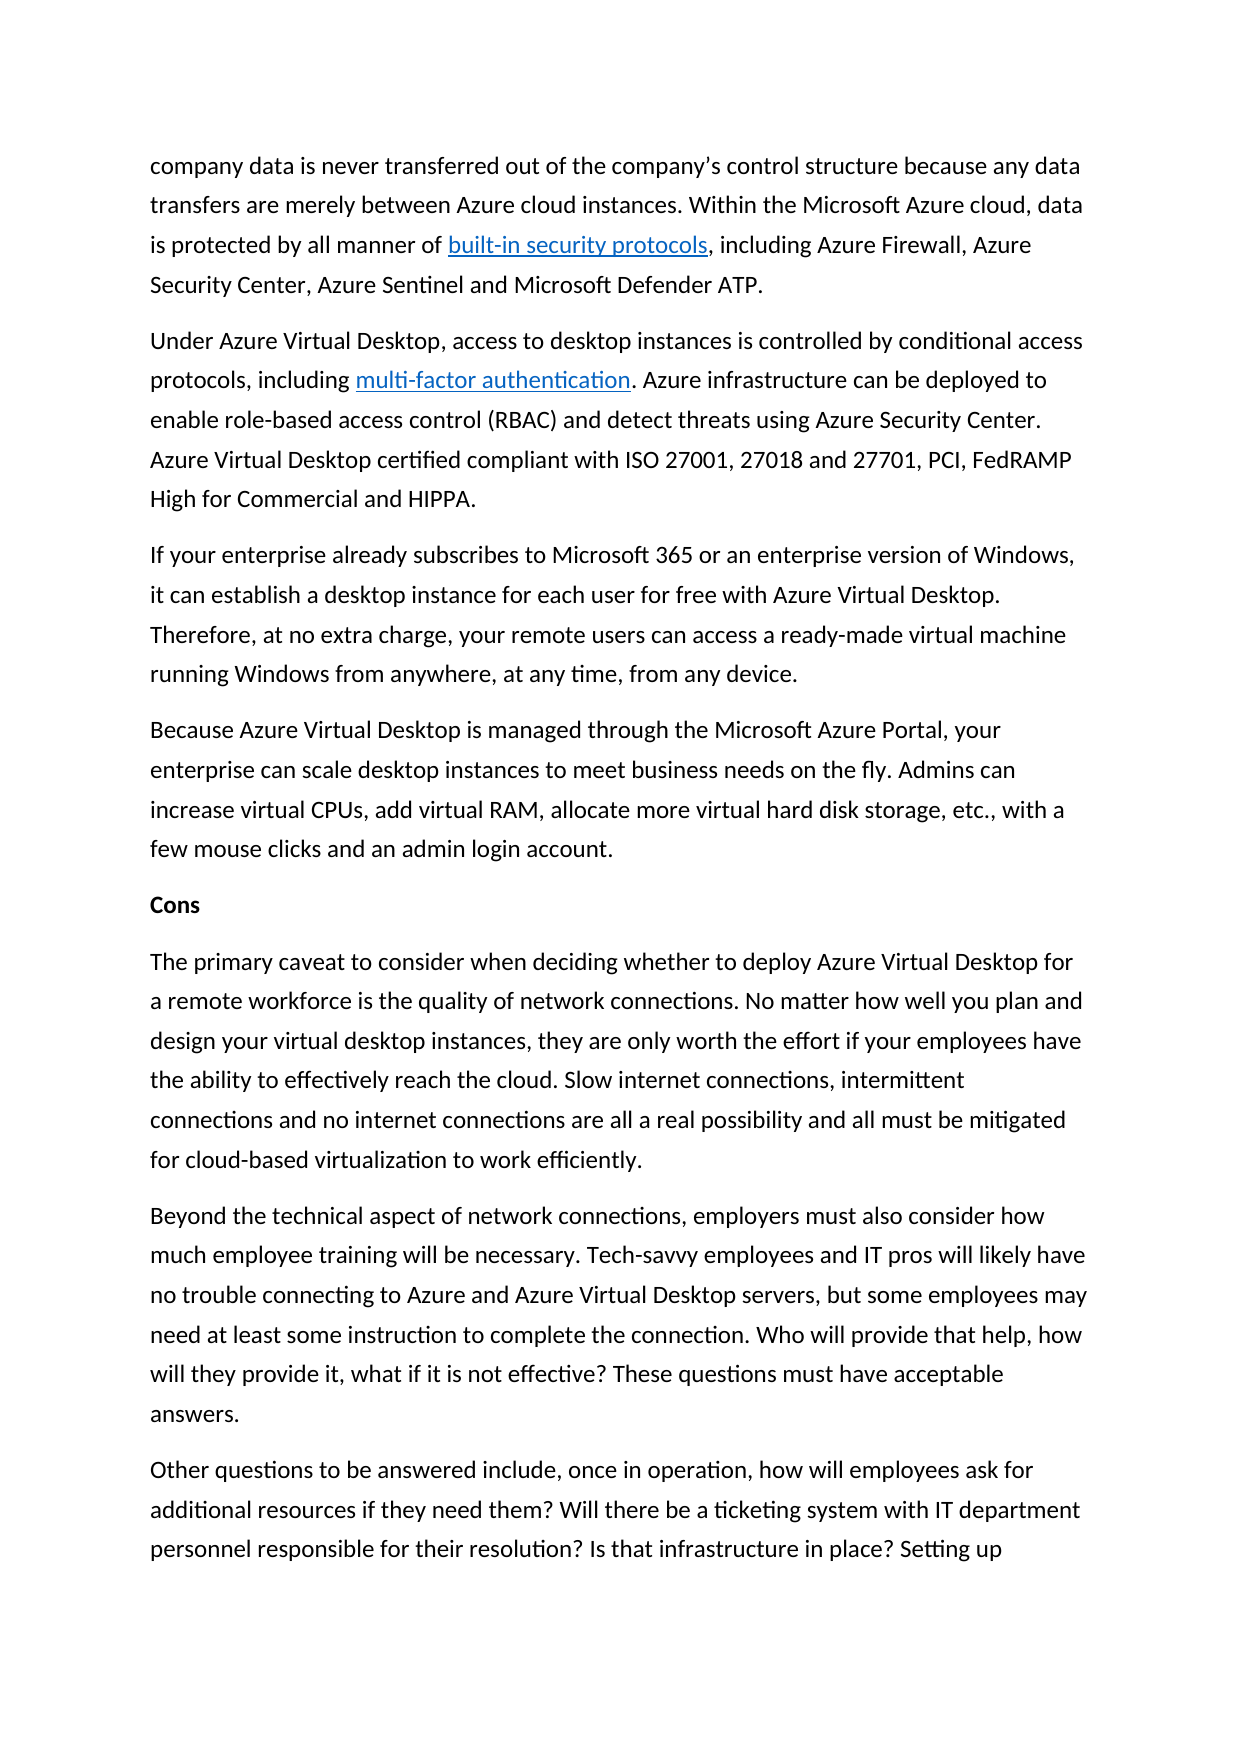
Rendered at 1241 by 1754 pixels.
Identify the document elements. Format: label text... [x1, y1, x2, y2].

text Beyond the technical aspect of network connections, employers must also consider how much employee training will be necessary. Tech-savvy employees and IT pros will likely have no trouble connecting to Azure and Azure Virtual Desktop servers, but some employees may need at least some instruction to complete the connection. Who will provide that help, how will they provide it, what if it is not effective? These questions must have acceptable answers. [150, 1200, 1090, 1428]
text If your enterprise already subscribes to Microsoft 365 or an enterprise version of Windows, it can establish a desktop instance for each user for free with Azure Virtual Desktop. Therefore, at no extra charge, your remote users can access a ready-made virtual machine running Windows from anywhere, at any time, from any device. [150, 539, 1090, 689]
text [150, 150, 1090, 299]
text Under Azure Virtual Desktop, access to desktop instances is controlled by conditional access protocols, including multi-factor authentication. Azure infrastructure can be deployed to enable role-based access control (RBAC) and detect threats using Azure Security Center. Azure Virtual Desktop certified compliant with ISO 27001, 27018 and 27701, PCI, FedRAMP High for Commercial and HIPPA. [150, 325, 1090, 514]
text The primary caveat to consider when deciding whether to deploy Azure Virtual Desktop for a remote workforce is the quality of network connections. No matter how well you plan and design your virtual desktop instances, they are only worth the effort if your employees have the ability to effectively reach the cloud. Slow internet connections, intermittent connections and no internet connections are all a real possibility and all must be mitigated for cloud-based virtualization to work efficiently. [150, 946, 1090, 1174]
text Cons [150, 889, 1090, 920]
text Because Azure Virtual Desktop is managed through the Microsoft Azure Portal, your enterprise can scale desktop instances to meet business needs on the fly. Admins can increase virtual CPUs, add virtual RAM, allocate more virtual hard disk storage, etc., with a few mouse clicks and an admin login account. [150, 714, 1090, 864]
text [150, 1454, 1090, 1564]
